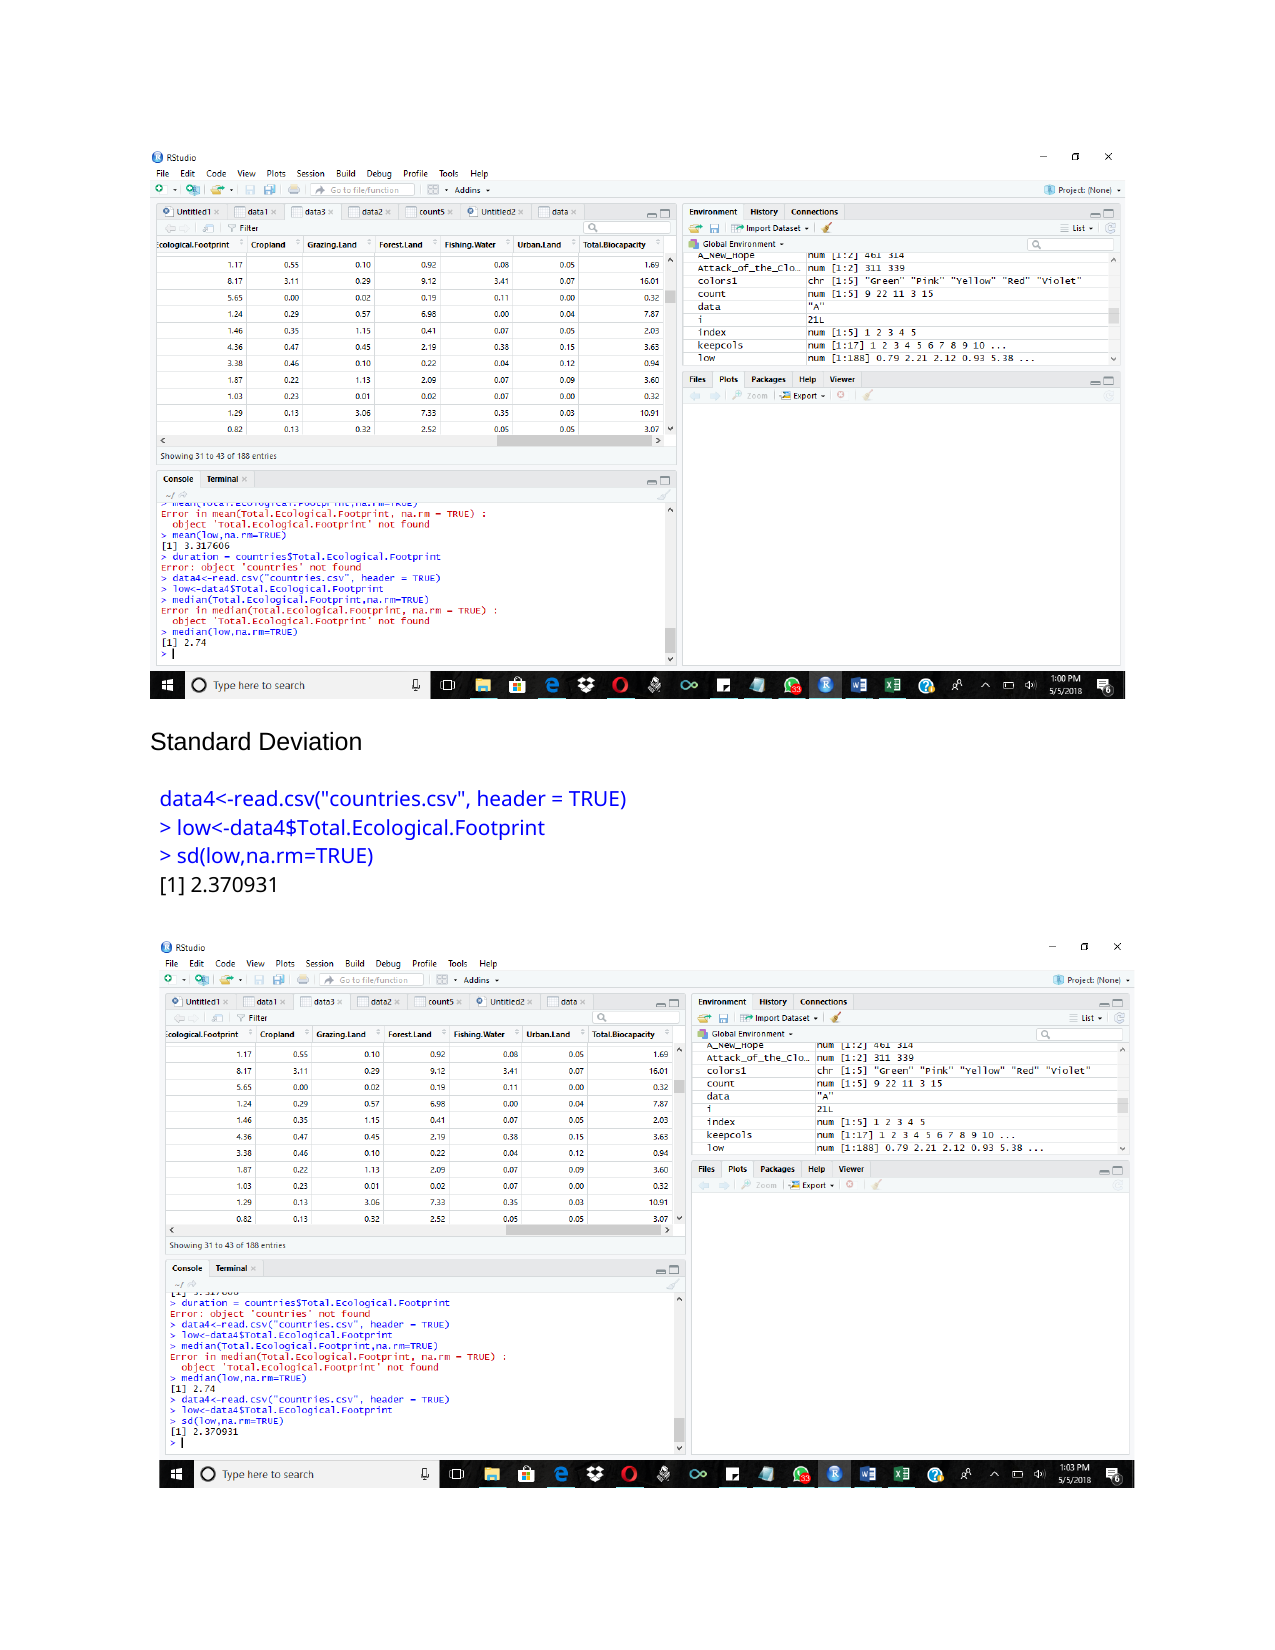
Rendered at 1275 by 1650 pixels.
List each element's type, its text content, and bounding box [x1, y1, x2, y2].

picture [159, 939, 1135, 1488]
text Standard Deviation [150, 727, 1125, 756]
table_header data4<-read.csv("countries.csv", header = TRUE) > low<-data4$Total.Ecological.Footprint > sd(low,na.rm=TRUE) [1] 2.370931 [150, 784, 1250, 939]
table_cell [150, 939, 1250, 1500]
picture [150, 150, 1125, 699]
